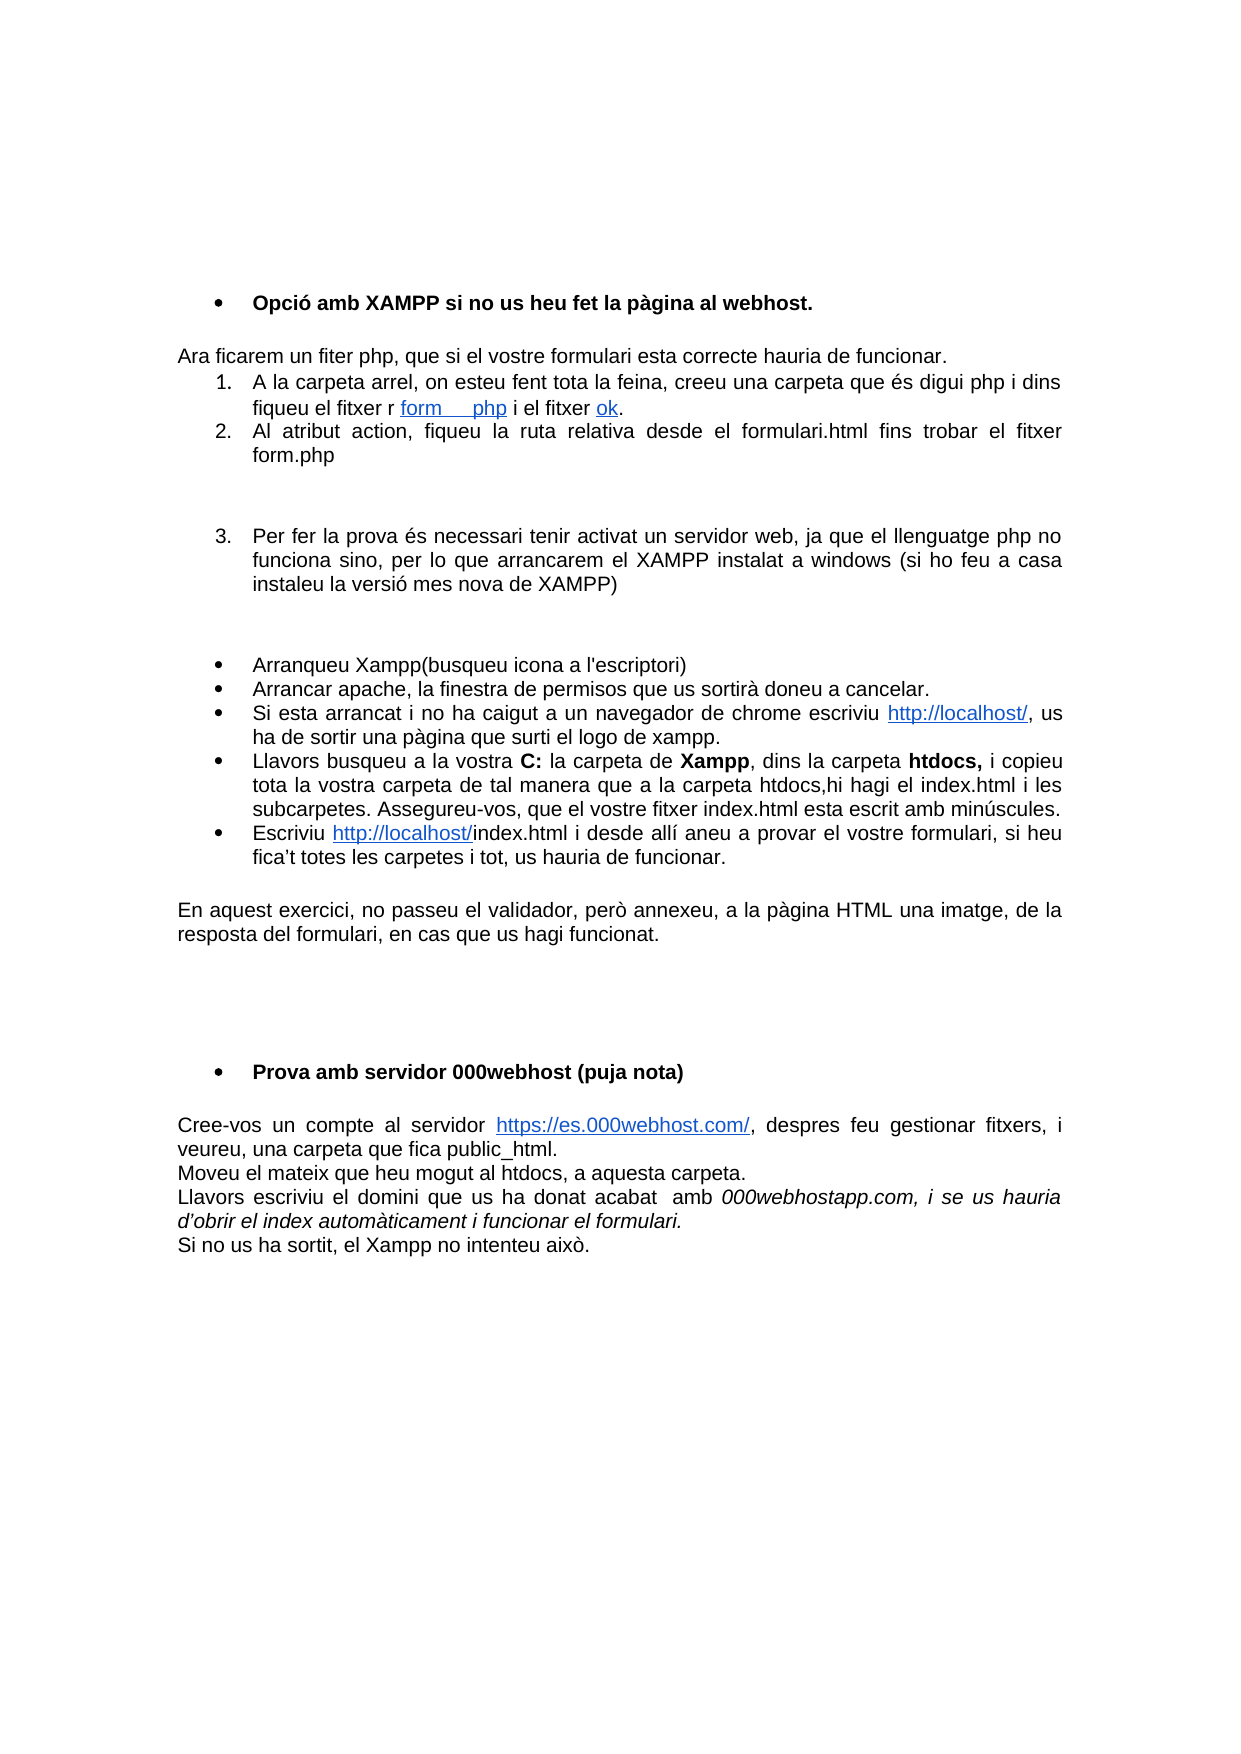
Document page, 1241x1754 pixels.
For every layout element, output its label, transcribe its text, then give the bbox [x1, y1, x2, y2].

list Arrancar apache, la finestra de permisos que us sortirà doneu a cancelar. [215, 677, 1063, 701]
list Escriviu http://localhost/index.html i desde allí aneu a provar el vostre formulari, si heu fica’t totes les carpetes i tot, us hauria de funcionar. [215, 821, 1063, 869]
list Prova amb servidor 000webhost (puja nota) [215, 1060, 1063, 1084]
text Moveu el mateix que heu mogut al htdocs, a aquesta carpeta. [177, 1161, 1063, 1184]
list Opció amb XAMPP si no us heu fet la pàgina al webhost. [215, 291, 1063, 315]
list Llavors busqueu a la vostra C: la carpeta de Xampp, dins la carpeta htdocs, i copieu tota la vostra carpeta de tal manera que a la carpeta htdocs,hi hagi el index.html i les subcarpetes. Assegureu-vos, que el vostre fitxer index.html esta escrit amb minúscules. [215, 749, 1063, 821]
list Al atribut action, fiqueu la ruta relativa desde el formulari.html fins trobar el fitxer form.php [215, 419, 1063, 467]
list Arranqueu Xampp(busqueu icona a l'escriptori) [215, 653, 1063, 677]
text Si no us ha sortit, el Xampp no intenteu això. [177, 1232, 1063, 1256]
list Per fer la prova és necessari tenir activat un servidor web, ja que el llenguatge php no funciona sino, per lo que arrancarem el XAMPP instalat a windows (si ho feu a casa instaleu la versió mes nova de XAMPP) [215, 524, 1063, 596]
list Si esta arrancat i no ha caigut a un navegador de chrome escriviu http://localhost/, us ha de sortir una pàgina que surti el logo de xampp. [215, 701, 1063, 749]
text Ara ficarem un fiter php, que si el vostre formulari esta correcte hauria de funcionar. [177, 343, 1063, 367]
list A la carpeta arrel, on esteu fent tota la feina, creeu una carpeta que és digui php i dins fiqueu el fitxer r form php i el fitxer ok. [215, 367, 1063, 419]
text Cree-vos un compte al servidor https://es.000webhost.com/, despres feu gestionar fitxers, i veureu, una carpeta que fica public_html. [177, 1113, 1063, 1161]
text Llavors escriviu el domini que us ha donat acabat amb 000webhostapp.com, i se us hauria d’obrir el index automàticament i funcionar el formulari. [177, 1184, 1063, 1232]
text En aquest exercici, no passeu el validador, però annexeu, a la pàgina HTML una imatge, de la resposta del formulari, en cas que us hagi funcionat. [177, 898, 1063, 946]
